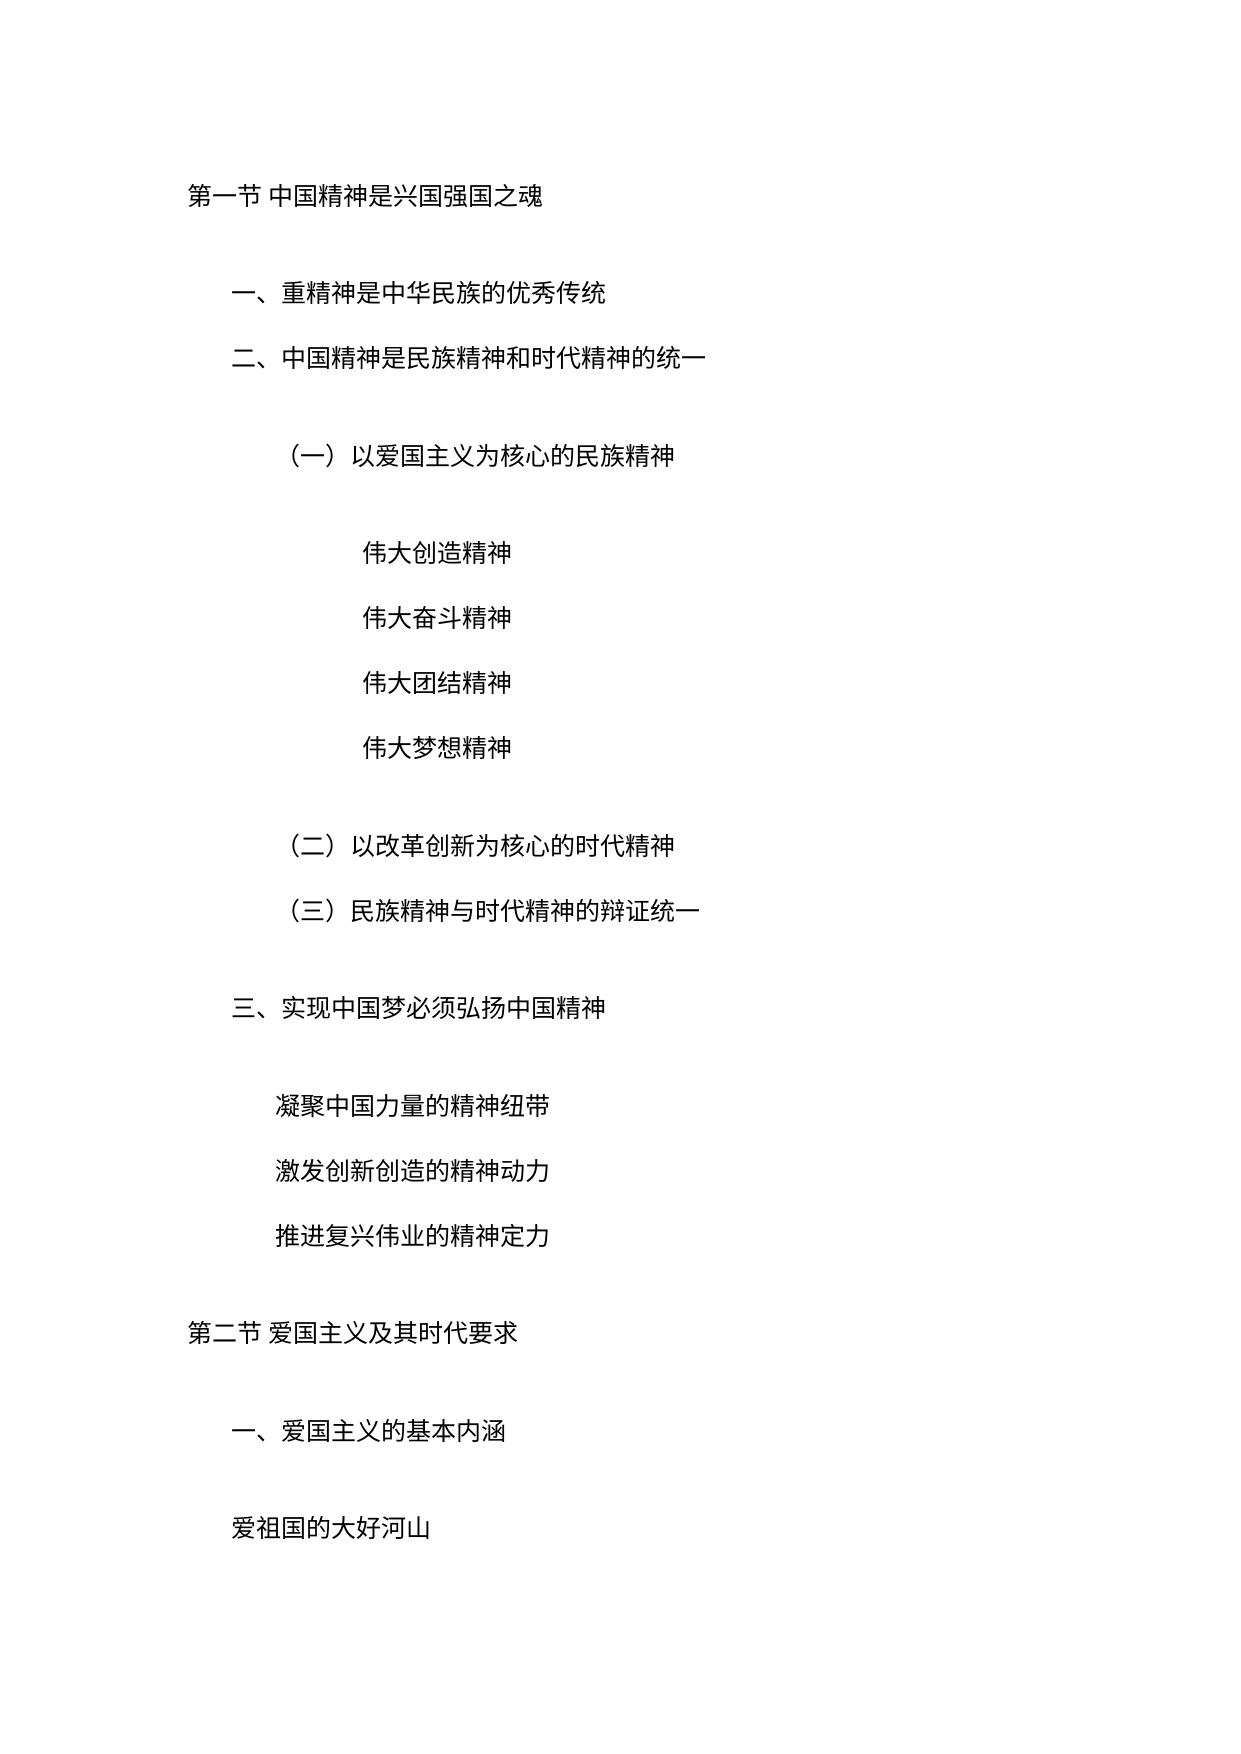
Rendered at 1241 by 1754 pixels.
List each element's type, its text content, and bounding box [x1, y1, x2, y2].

list 以爱国主义为核心的民族精神 [231, 422, 1053, 487]
list 伟大创造精神 [319, 519, 1053, 584]
list 民族精神与时代精神的辩证统一 [231, 877, 1053, 942]
list 爱国主义的基本内涵 [231, 1397, 1053, 1462]
list 爱国主义及其时代要求 [187, 1299, 1053, 1364]
list 中国精神是兴国强国之魂 [187, 162, 1053, 227]
list 伟大奋斗精神 [319, 584, 1053, 649]
list 伟大团结精神 [319, 649, 1053, 714]
list 中国精神是民族精神和时代精神的统一 [187, 324, 1053, 389]
list 爱祖国的大好河山 [187, 1494, 1053, 1559]
list 重精神是中华民族的优秀传统 [187, 259, 1053, 324]
list 实现中国梦必须弘扬中国精神 [187, 974, 1053, 1039]
list 激发创新创造的精神动力 [231, 1137, 1053, 1202]
list 伟大梦想精神 [319, 714, 1053, 779]
list 以改革创新为核心的时代精神 [231, 812, 1053, 877]
list 凝聚中国力量的精神纽带 [231, 1072, 1053, 1137]
list 推进复兴伟业的精神定力 [231, 1202, 1053, 1267]
